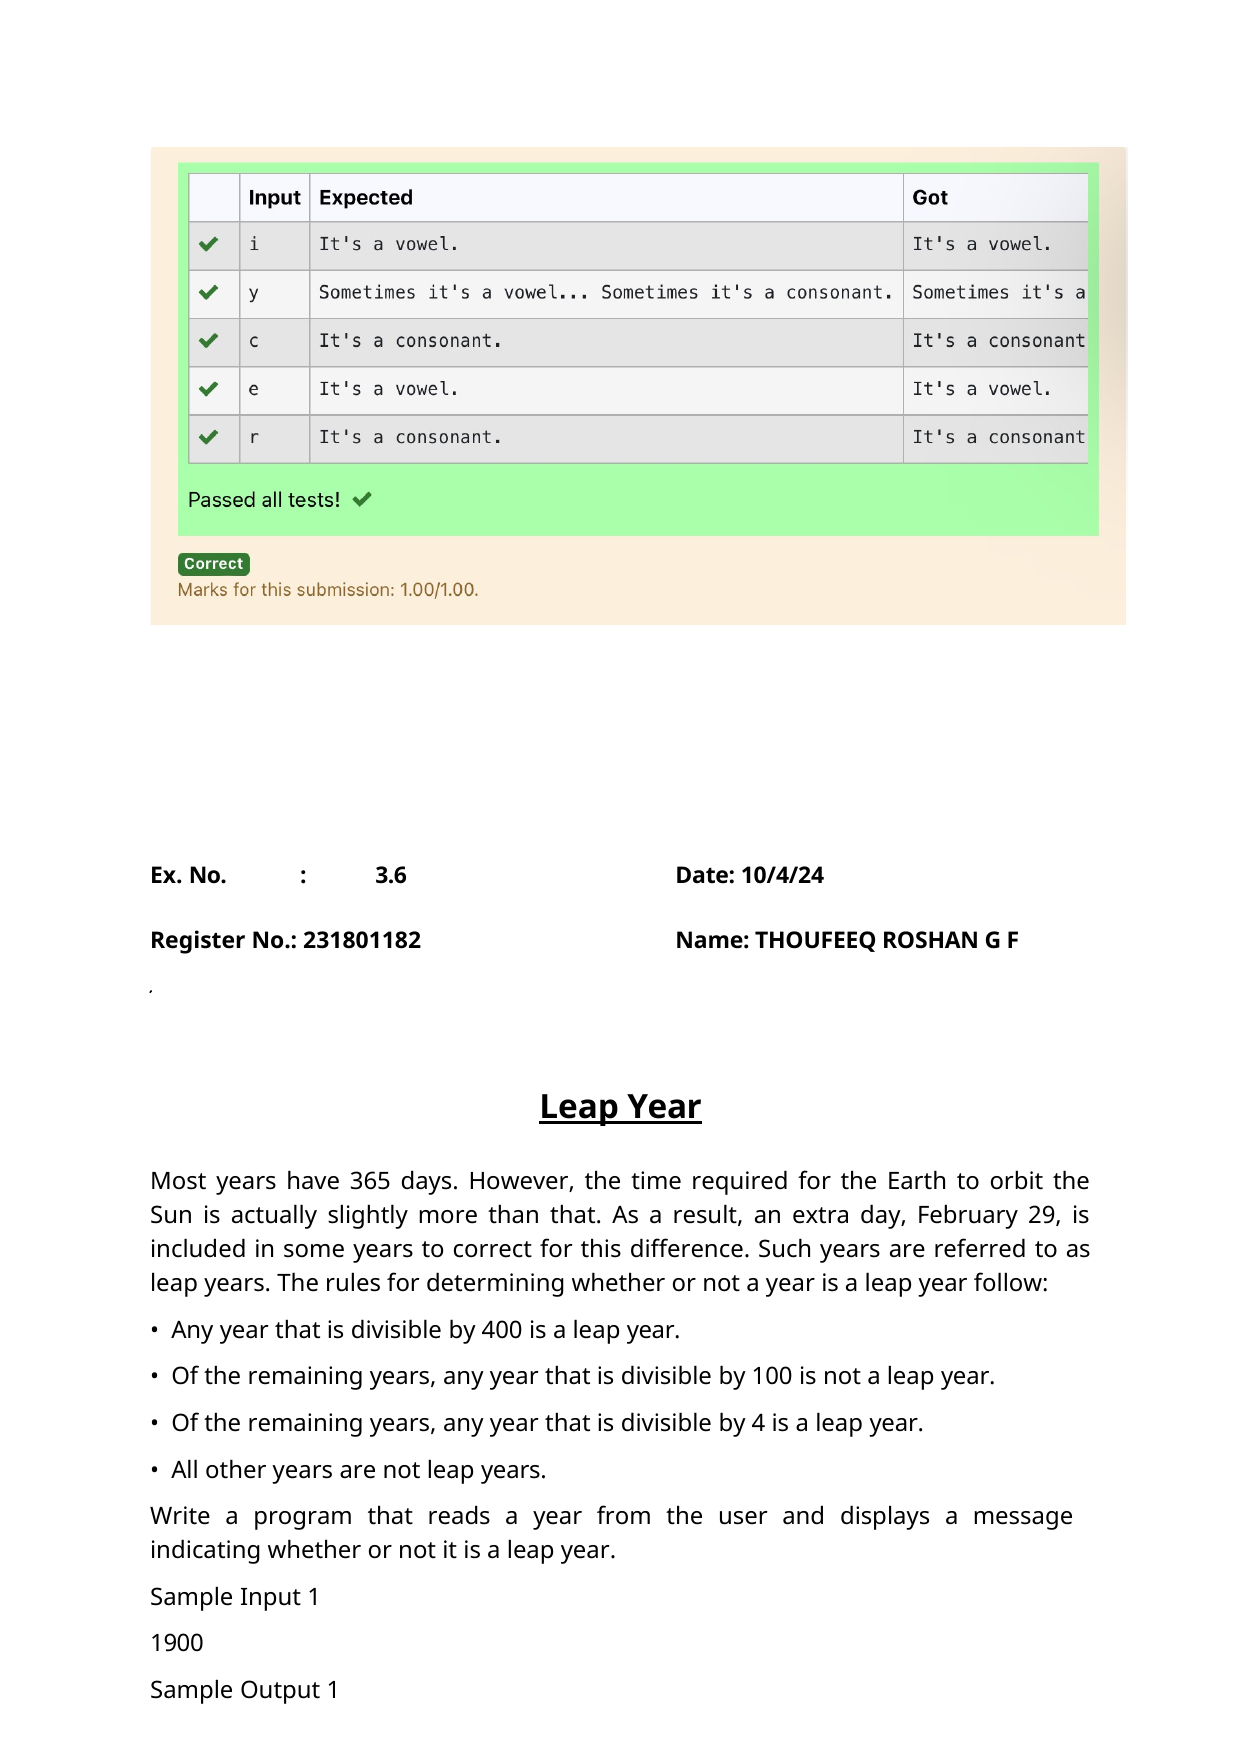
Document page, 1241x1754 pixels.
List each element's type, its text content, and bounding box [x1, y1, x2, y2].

list Of the remaining years, any year that is divisible by 4 is a leap year. [150, 1406, 1136, 1438]
text Register No.: 231801182 Name: THOUFEEQ ROSHAN G F [150, 924, 1136, 955]
list All other years are not leap years. [150, 1452, 1136, 1485]
text Most years have 365 days. However, the time required for the Earth to orbit the Sun is actually slightly more than that. As a result, an extra day, February 29, is included in some years to correct for this difference. Such years are referred to as leap years. The rules for determining whether or not a year is a leap year follow: [150, 1163, 1091, 1298]
text Write a program that reads a year from the user and displays a message indicating whether or not it is a leap year. [150, 1499, 1136, 1566]
picture [150, 147, 1128, 625]
list Any year that is divisible by 400 is a leap year. [150, 1312, 1136, 1345]
text Sample Input 1 [150, 1579, 1136, 1612]
text 1900 [150, 1626, 1136, 1659]
text Ex. No. : 3.6 Date: 10/4/24 [150, 859, 1136, 890]
text Sample Output 1 [150, 1673, 1136, 1706]
subtitle Leap Year [129, 1083, 1112, 1129]
list Of the remaining years, any year that is divisible by 100 is not a leap year. [150, 1359, 1136, 1391]
